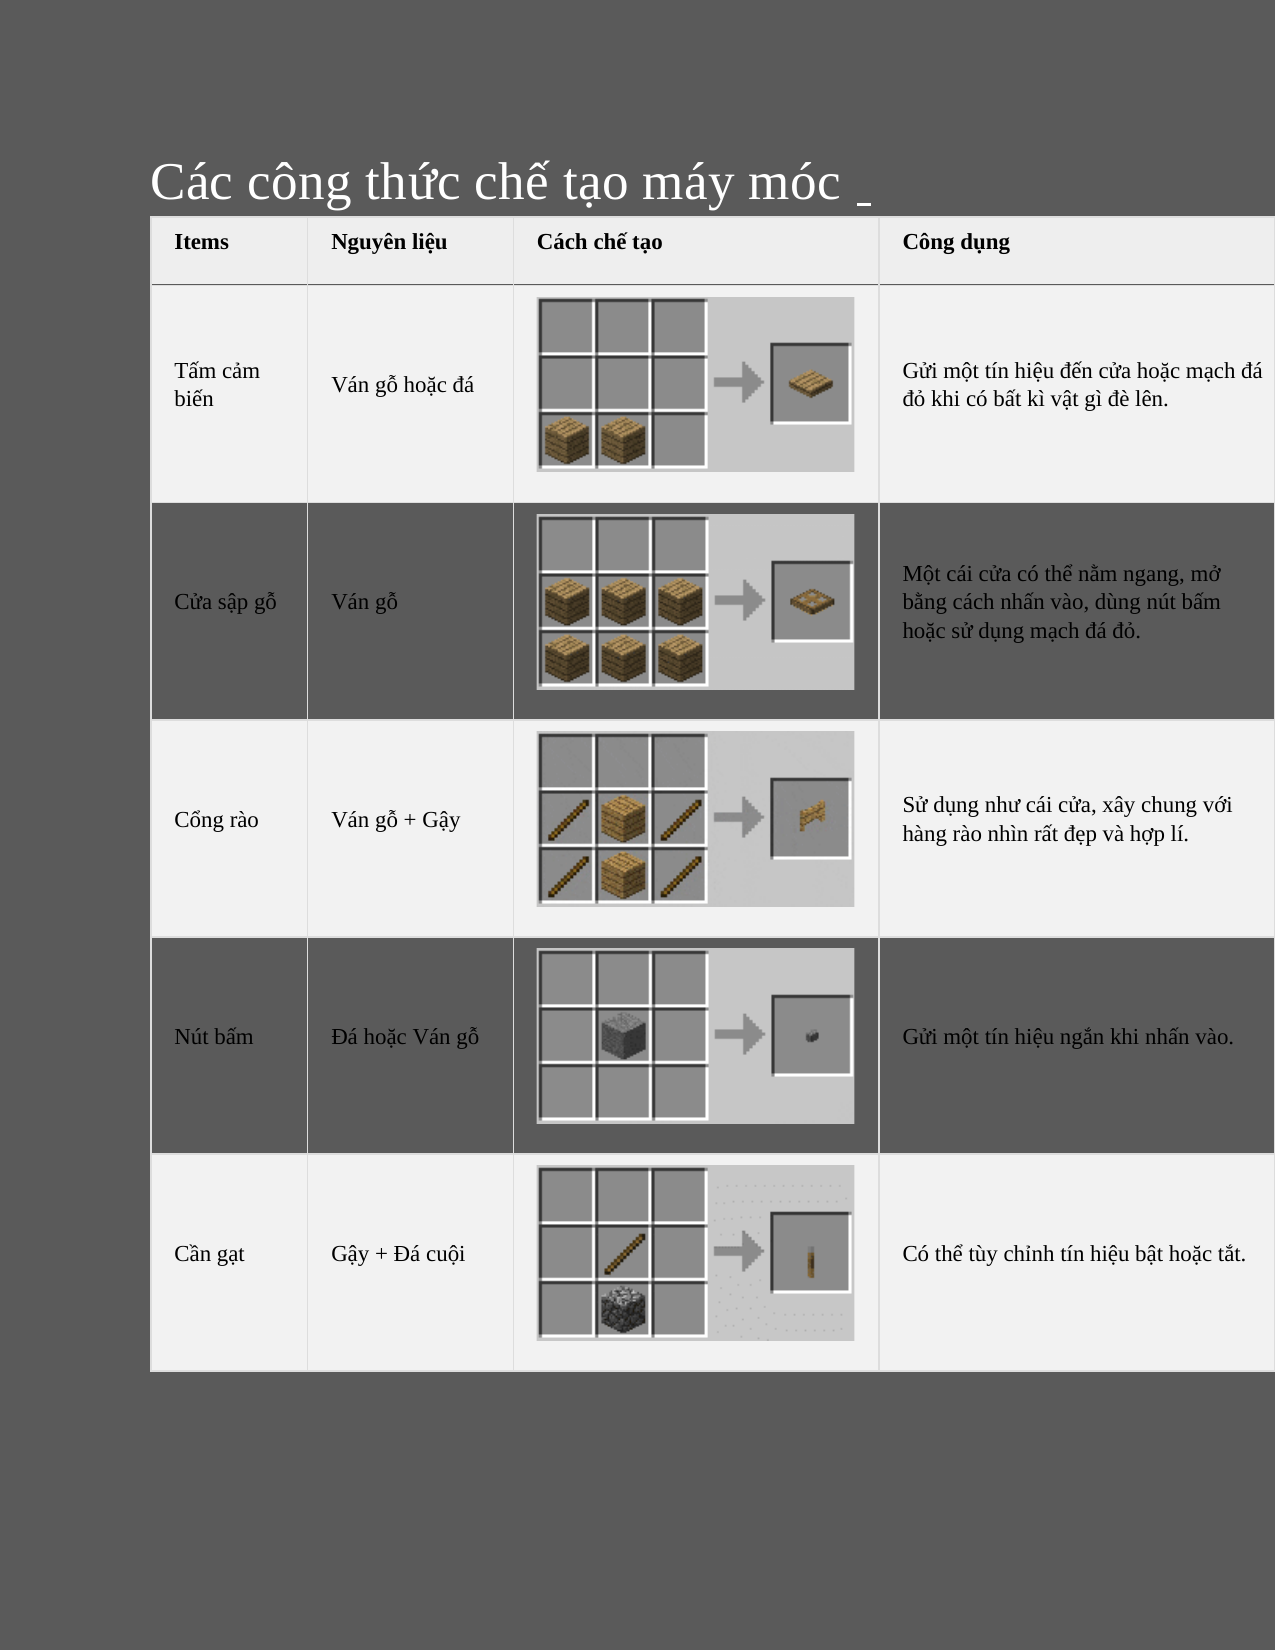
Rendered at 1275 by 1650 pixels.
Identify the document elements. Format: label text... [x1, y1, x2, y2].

subtitle Các công thức chế tạo máy móc [150, 150, 1125, 211]
picture [536, 731, 855, 907]
table_cell [514, 503, 878, 719]
table_cell Tấm cảm biến [152, 286, 307, 502]
table_cell [514, 286, 878, 502]
table_cell Một cái cửa có thể nằm ngang, mở bằng cách nhấn vào, dùng nút bấm hoặc sử dụng mạch đá đỏ. [880, 503, 1274, 719]
table_cell [514, 1155, 878, 1370]
table_cell Đá hoặc Ván gỗ [308, 938, 513, 1153]
table_cell Ván gỗ + Gậy [308, 721, 513, 936]
picture [536, 297, 855, 472]
table_cell [514, 938, 878, 1153]
table_cell Cổng rào [152, 721, 307, 936]
picture [536, 948, 855, 1124]
table_cell Nút bấm [152, 938, 307, 1153]
table_header Items [152, 218, 307, 284]
table_cell Có thể tùy chỉnh tín hiệu bật hoặc tắt. [880, 1155, 1274, 1370]
picture [536, 1165, 855, 1341]
table_header Công dụng [880, 218, 1274, 284]
table_cell Cửa sập gỗ [152, 503, 307, 719]
table_header Nguyên liệu [308, 218, 513, 284]
table_cell Gửi một tín hiệu đến cửa hoặc mạch đá đỏ khi có bất kì vật gì đè lên. [880, 286, 1274, 502]
picture [536, 514, 855, 690]
table_header Cách chế tạo [514, 218, 878, 284]
table_cell Sử dụng như cái cửa, xây chung với hàng rào nhìn rất đẹp và hợp lí. [880, 721, 1274, 936]
table_cell [514, 721, 878, 936]
table_cell Gửi một tín hiệu ngắn khi nhấn vào. [880, 938, 1274, 1153]
table_cell Ván gỗ [308, 503, 513, 719]
table_cell Cần gạt [152, 1155, 307, 1370]
table_cell Ván gỗ hoặc đá [308, 286, 513, 502]
table_cell Gậy + Đá cuội [308, 1155, 513, 1370]
